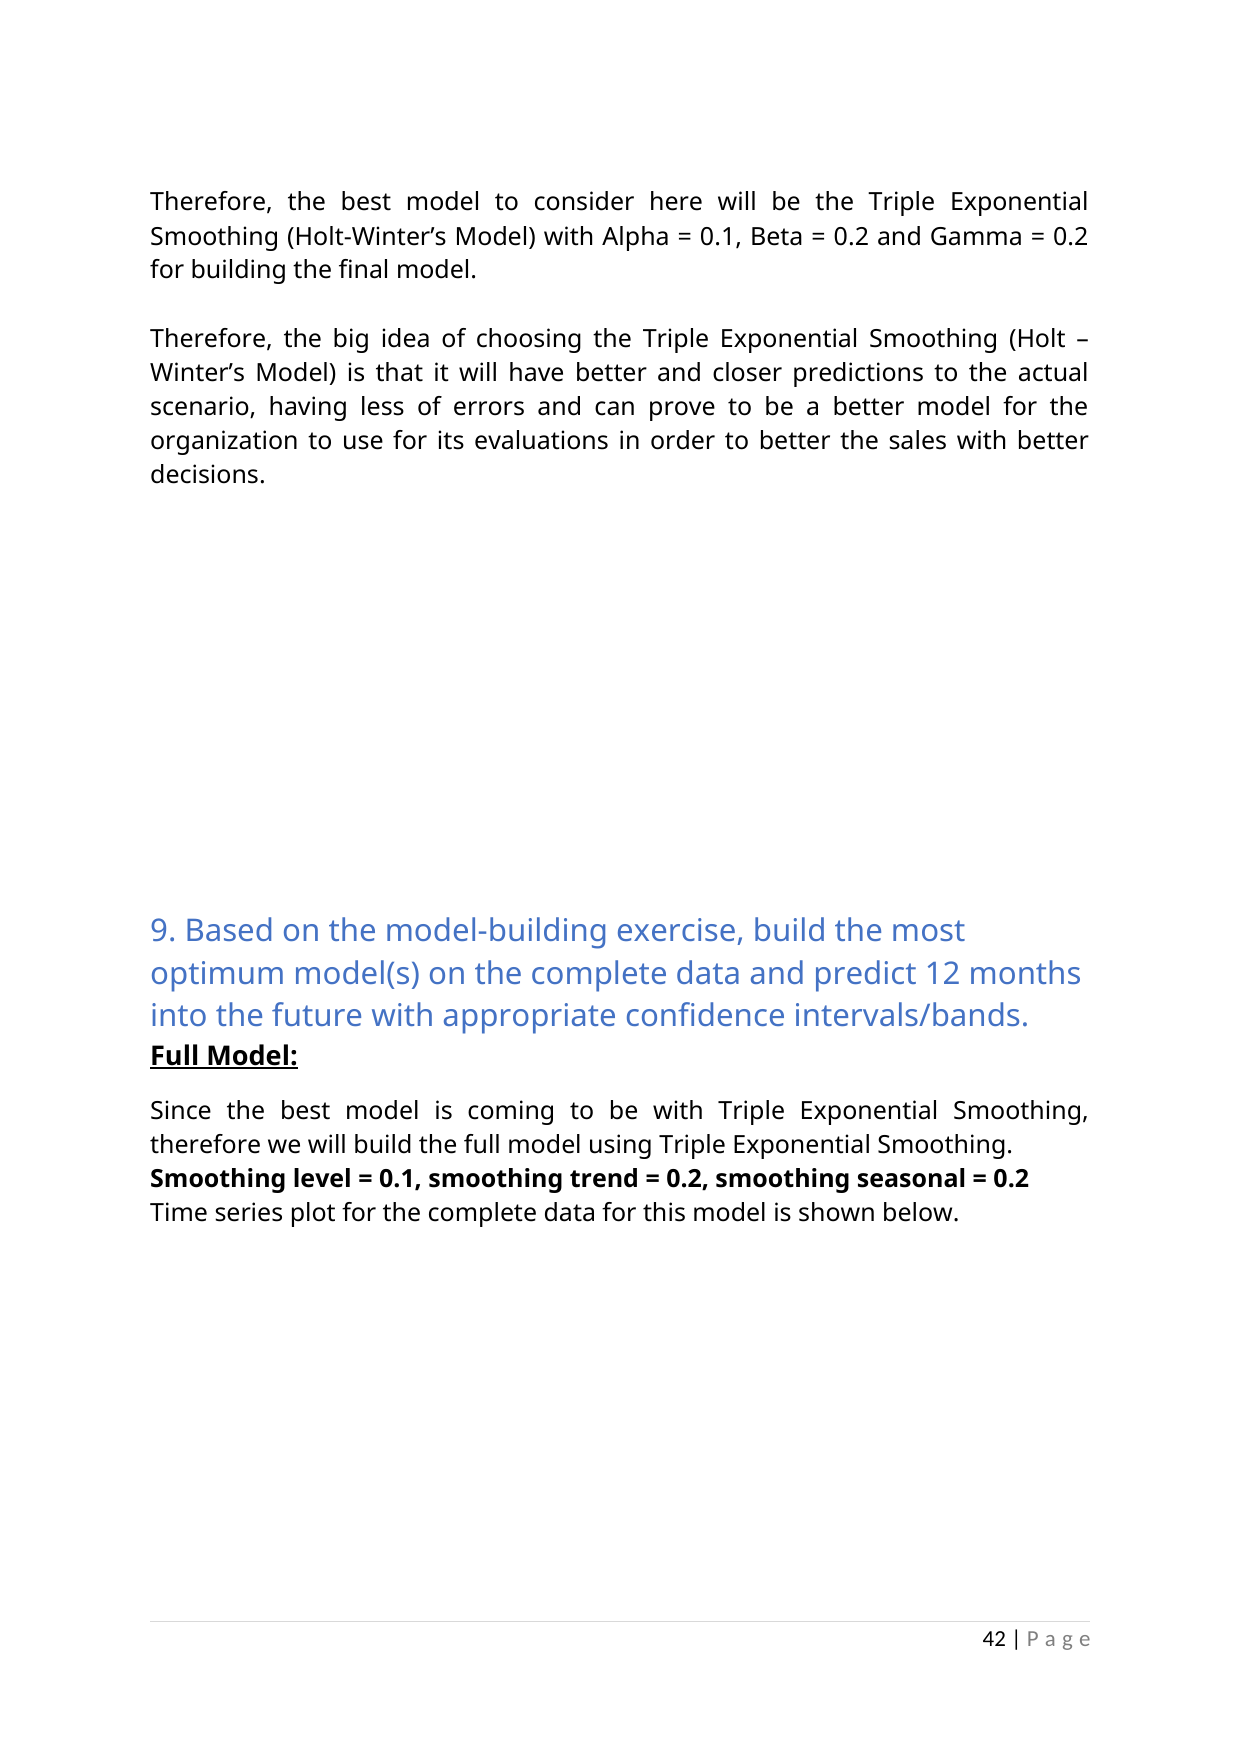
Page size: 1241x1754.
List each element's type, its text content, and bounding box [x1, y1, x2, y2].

text Therefore, the best model to consider here will be the Triple Exponential Smoothing (Holt-Winter’s Model) with Alpha = 0.1, Beta = 0.2 and Gamma = 0.2 for building the final model. [150, 184, 1090, 286]
text Since the best model is coming to be with Triple Exponential Smoothing, therefore we will build the full model using Triple Exponential Smoothing. [150, 1092, 1090, 1161]
text Time series plot for the complete data for this model is shown below. [150, 1194, 1090, 1229]
text Therefore, the big idea of choosing the Triple Exponential Smoothing (Holt – Winter’s Model) is that it will have better and closer predictions to the actual scenario, having less of errors and can prove to be a better model for the organization to use for its evaluations in order to better the sales with better decisions. [150, 320, 1090, 491]
text 9. Based on the model-building exercise, build the most optimum model(s) on the complete data and predict 12 months into the future with appropriate confidence intervals/bands. [150, 908, 1090, 1036]
text Smoothing level = 0.1, smoothing trend = 0.2, smoothing seasonal = 0.2 [150, 1161, 1090, 1194]
text Full Model: [150, 1036, 1090, 1073]
